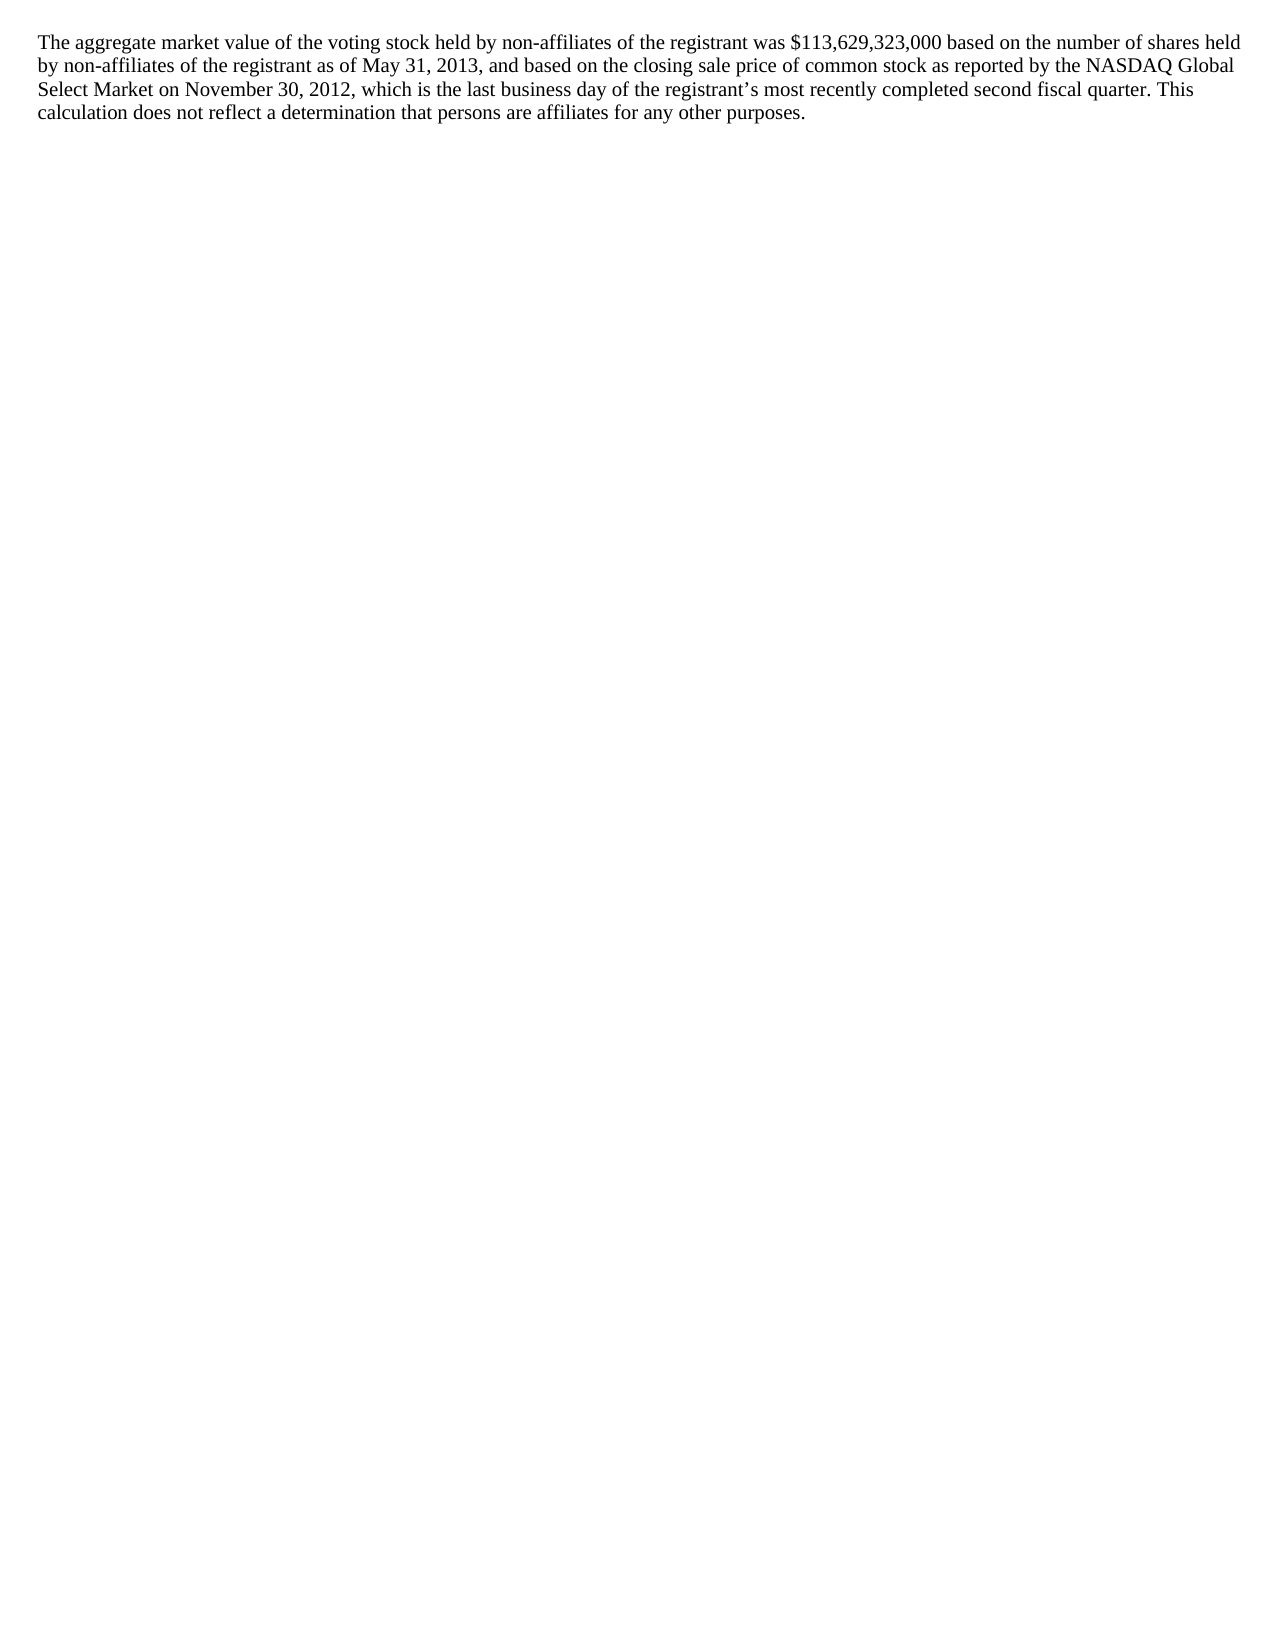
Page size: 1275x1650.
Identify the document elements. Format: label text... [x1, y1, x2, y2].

text The aggregate market value of the voting stock held by non-affiliates of the registrant was $113,629,323,000 based on the number of shares held by non-affiliates of the registrant as of May 31, 2013, and based on the closing sale price of common stock as reported by the NASDAQ Global Select Market on November 30, 2012, which is the last business day of the registrant’s most recently completed second fiscal quarter. This calculation does not reflect a determination that persons are affiliates for any other purposes. [37, 31, 1248, 124]
